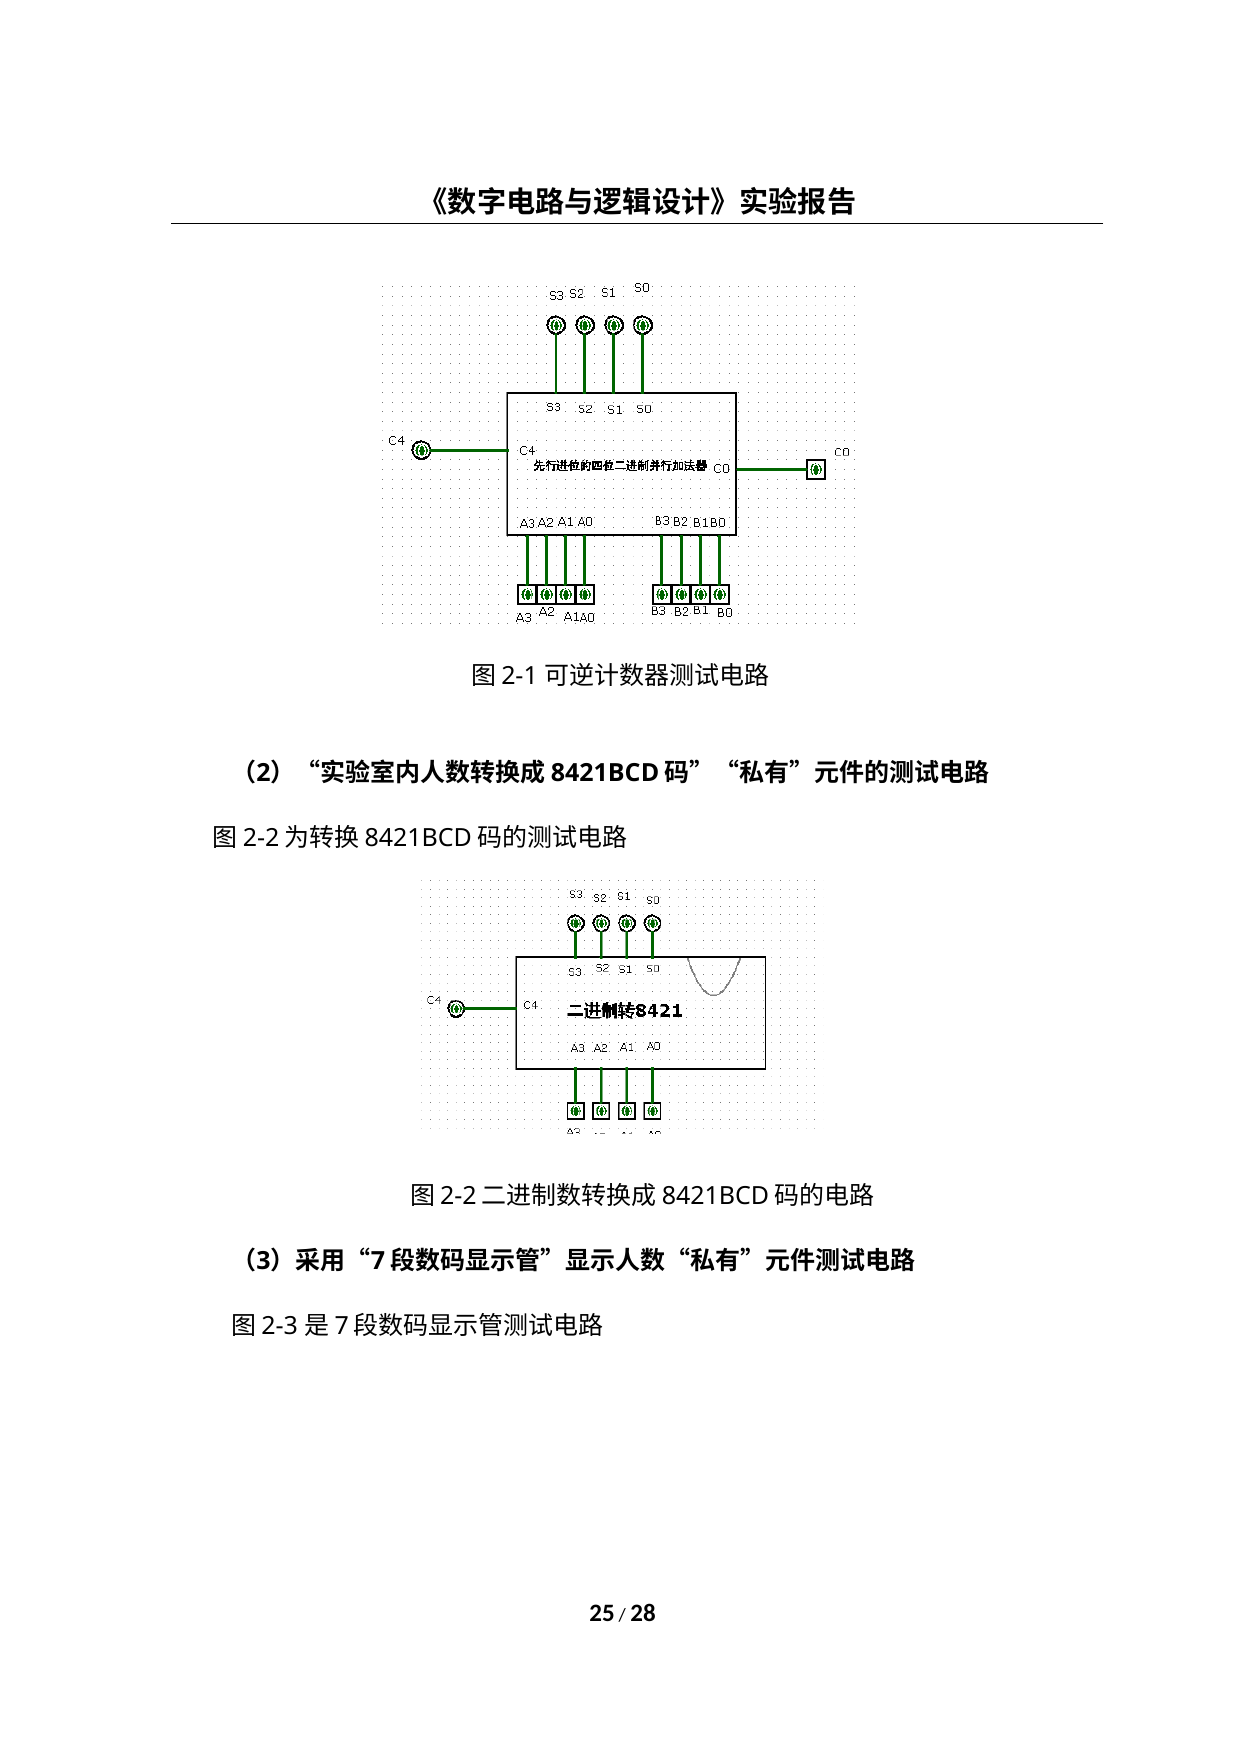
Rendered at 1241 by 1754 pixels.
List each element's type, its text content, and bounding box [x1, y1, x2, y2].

text 图2-2为转换8421BCD码的测试电路 [187, 803, 1053, 868]
list （3）采用“7段数码显示管”显示人数“私有”元件测试电路 [187, 1226, 1053, 1291]
text 图2-3 是7段数码显示管测试电路 [187, 1291, 1053, 1356]
picture [417, 879, 824, 1134]
text （2）“实验室内人数转换成8421BCD码”“私有”元件的测试电路 [187, 738, 1053, 803]
picture [379, 280, 862, 632]
